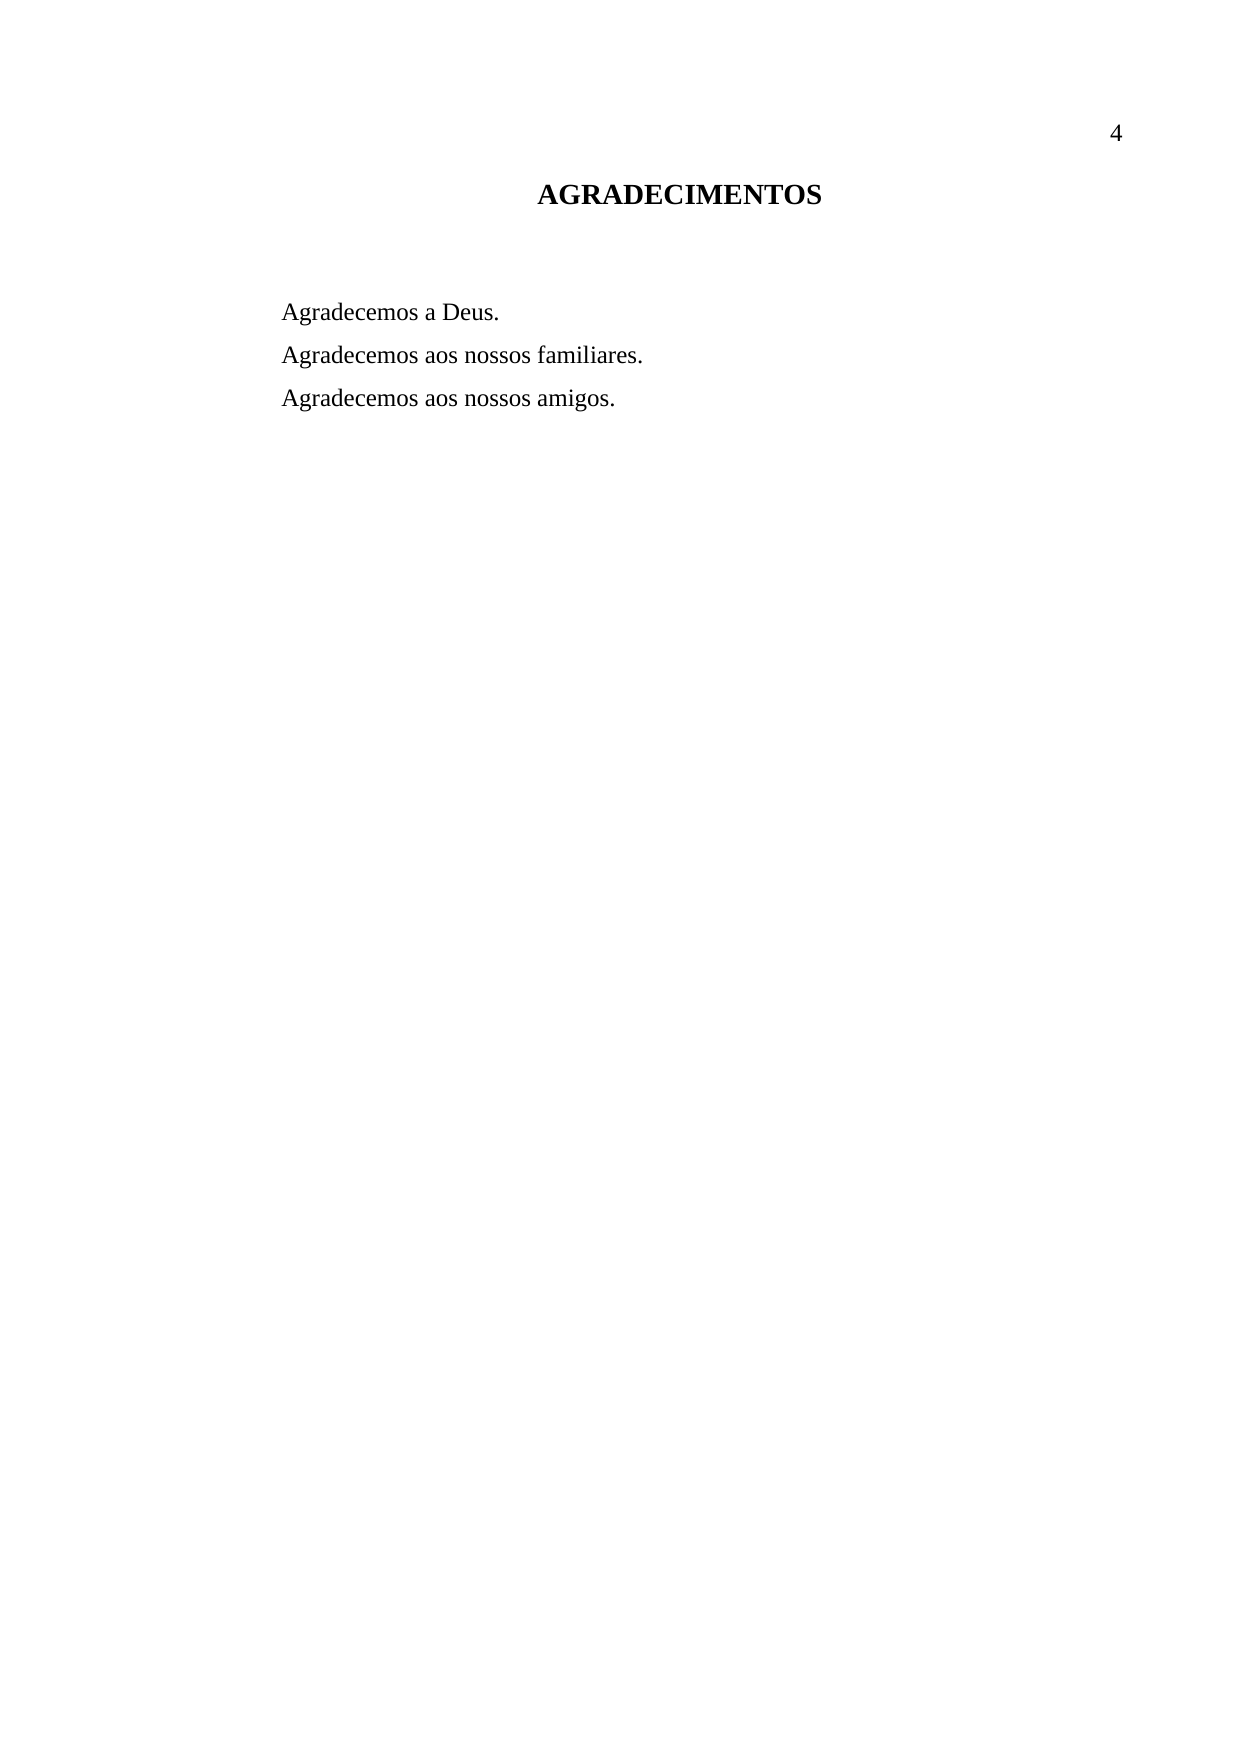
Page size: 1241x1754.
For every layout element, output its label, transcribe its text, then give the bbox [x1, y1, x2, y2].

text Agradecemos aos nossos amigos. [207, 383, 1122, 412]
text AGRADECIMENTOS [207, 177, 1122, 211]
text Agradecemos a Deus. [207, 297, 1122, 326]
text Agradecemos aos nossos familiares. [207, 340, 1122, 369]
